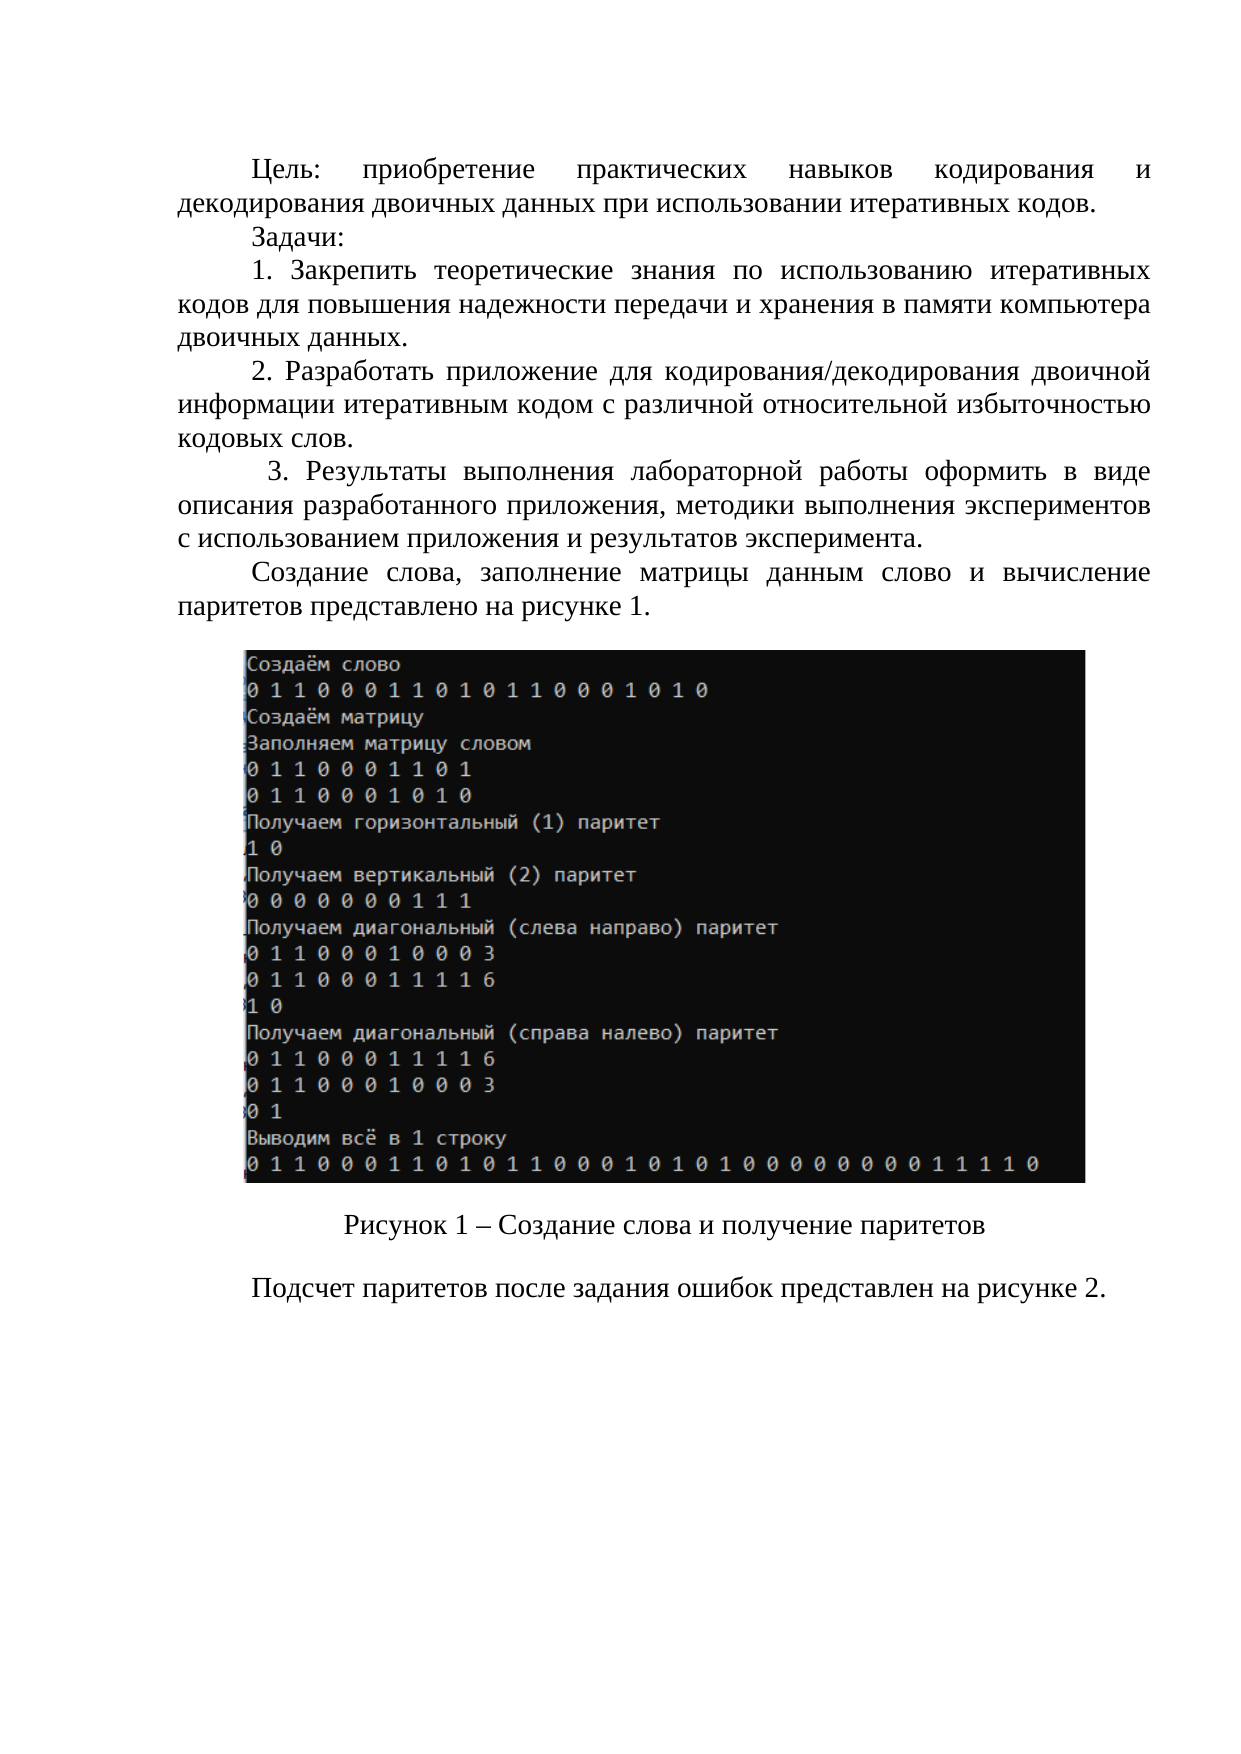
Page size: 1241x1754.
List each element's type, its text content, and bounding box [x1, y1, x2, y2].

text 1. Закрепить теоретические знания по использованию итеративных кодов для повышения надежности передачи и хранения в памяти компьютера двоичных данных. [177, 252, 1152, 353]
text Подсчет паритетов после задания ошибок представлен на рисунке 2. [177, 1270, 1152, 1303]
text Цель: приобретение практических навыков кодирования и декодирования двоичных данных при использовании итеративных кодов. [177, 152, 1152, 219]
text Рисунок 1 – Создание слова и получение паритетов [177, 1207, 1152, 1241]
text 3. Результаты выполнения лабораторной работы оформить в виде описания разработанного приложения, методики выполнения экспериментов с использованием приложения и результатов эксперимента. [177, 453, 1152, 554]
text 2. Разработать приложение для кодирования/декодирования двоичной информации итеративным кодом с различной относительной избыточностью кодовых слов. [177, 353, 1152, 453]
picture [243, 650, 1086, 1183]
text Задачи: [177, 219, 1152, 252]
text Создание слова, заполнение матрицы данным слово и вычисление паритетов представлено на рисунке 1. [177, 554, 1152, 621]
